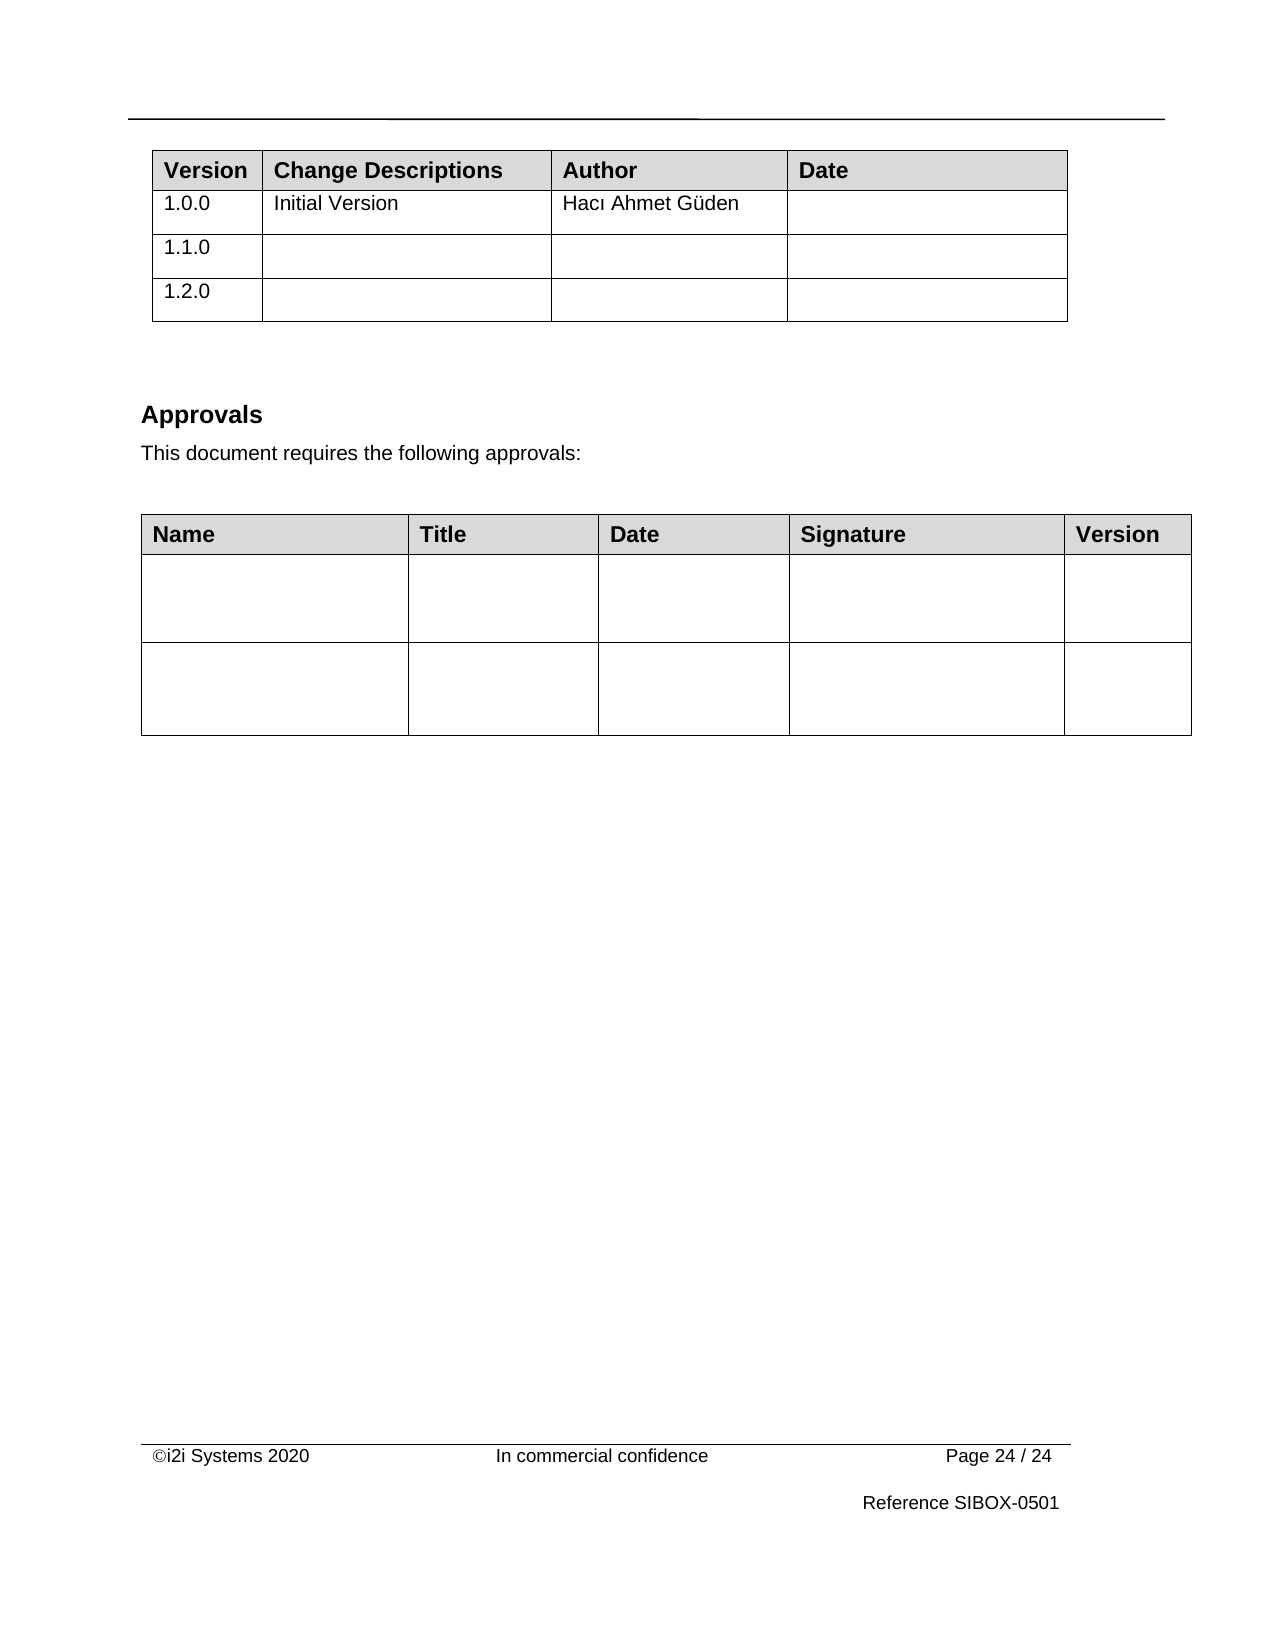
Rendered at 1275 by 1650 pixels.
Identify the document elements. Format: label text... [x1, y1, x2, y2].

table_cell [552, 235, 787, 277]
table_cell [790, 555, 1064, 642]
text This document requires the following approvals: [141, 441, 1191, 465]
table_cell [788, 279, 1067, 321]
table_cell [1065, 555, 1191, 642]
table_header Signature [790, 515, 1064, 554]
table_cell 1.1.0 [153, 235, 262, 277]
table_cell [142, 643, 408, 735]
table_header Version [1065, 515, 1191, 554]
table_cell [1065, 643, 1191, 735]
table_header Version [153, 151, 262, 190]
table_header Change Descriptions [263, 151, 551, 190]
table_cell Hacı Ahmet Güden [552, 191, 787, 234]
table_cell Initial Version [263, 191, 551, 234]
table_cell [788, 235, 1067, 277]
table_cell [263, 235, 551, 277]
table_header Name [142, 515, 408, 554]
subtitle Approvals [141, 400, 1191, 429]
table_header Date [599, 515, 789, 554]
table_cell [599, 643, 789, 735]
table_cell [409, 555, 598, 642]
table_cell [552, 279, 787, 321]
table_cell [409, 643, 598, 735]
table_cell 1.2.0 [153, 279, 262, 321]
table_header Author [552, 151, 787, 190]
table_header Date [788, 151, 1067, 190]
table_cell [788, 191, 1067, 234]
table_header Title [409, 515, 598, 554]
table_cell 1.0.0 [153, 191, 262, 234]
table_cell [263, 279, 551, 321]
table_cell [599, 555, 789, 642]
table_cell [142, 555, 408, 642]
table_cell [790, 643, 1064, 735]
